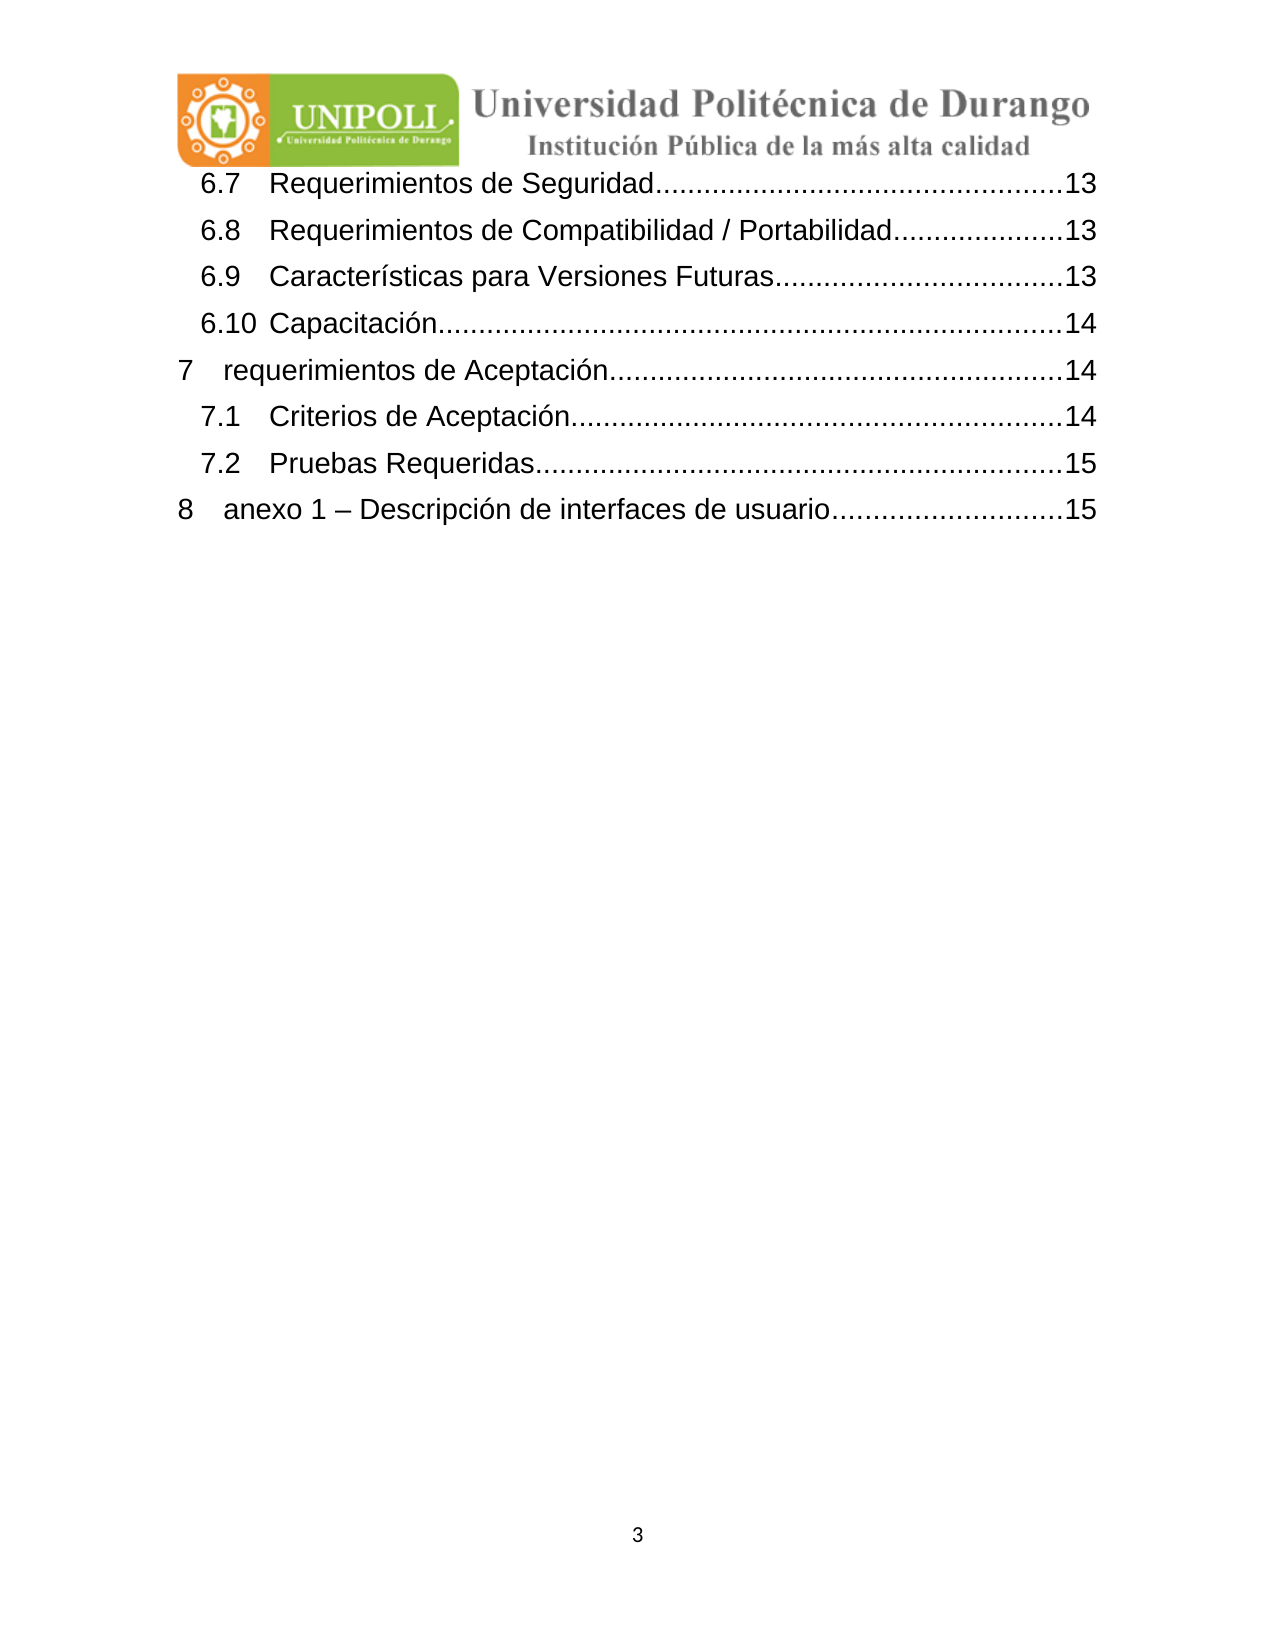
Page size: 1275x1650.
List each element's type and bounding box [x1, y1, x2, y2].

picture [177, 73, 1098, 167]
